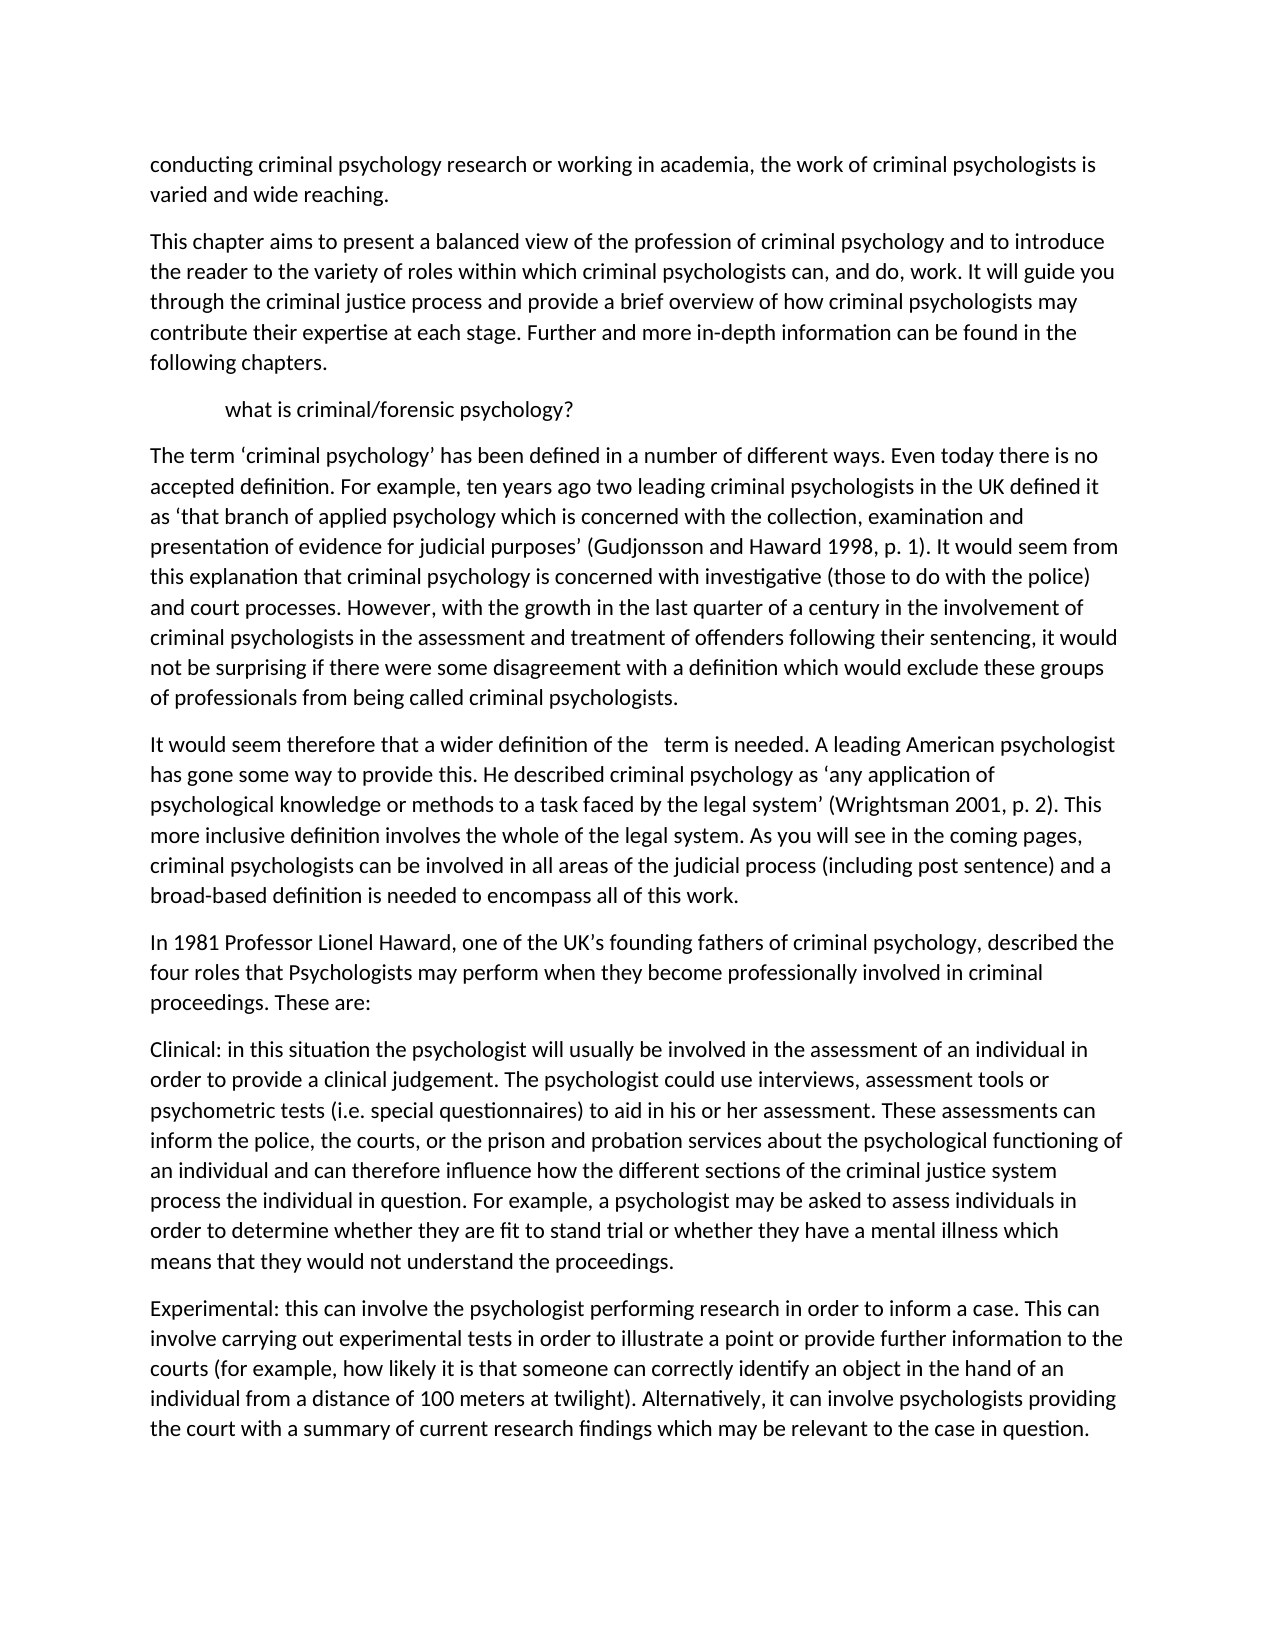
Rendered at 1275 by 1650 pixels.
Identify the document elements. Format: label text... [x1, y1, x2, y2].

text what is criminal/forensic psychology? [150, 395, 1125, 423]
text It would seem therefore that a wider definition of the term is needed. A leading American psychologist has gone some way to provide this. He described criminal psychology as ‘any application of psychological knowledge or methods to a task faced by the legal system’ (Wrightsman 2001, p. 2). This more inclusive definition involves the whole of the legal system. As you will see in the coming pages, criminal psychologists can be involved in all areas of the judicial process (including post sentence) and a broad-based definition is needed to encompass all of this work. [150, 730, 1125, 909]
text The term ‘criminal psychology’ has been defined in a number of different ways. Even today there is no accepted definition. For example, ten years ago two leading criminal psychologists in the UK defined it as ‘that branch of applied psychology which is concerned with the collection, examination and presentation of evidence for judicial purposes’ (Gudjonsson and Haward 1998, p. 1). It would seem from this explanation that criminal psychology is concerned with investigative (those to do with the police) and court processes. However, with the growth in the last quarter of a century in the involvement of criminal psychologists in the assessment and treatment of offenders following their sentencing, it would not be surprising if there were some disagreement with a definition which would exclude these groups of professionals from being called criminal psychologists. [150, 442, 1125, 711]
text This chapter aims to present a balanced view of the profession of criminal psychology and to introduce the reader to the variety of roles within which criminal psychologists can, and do, work. It will guide you through the criminal justice process and provide a brief overview of how criminal psychologists may contribute their expertise at each stage. Further and more in-depth information can be found in the following chapters. [150, 227, 1125, 376]
text In 1981 Professor Lionel Haward, one of the UK’s founding fathers of criminal psychology, described the four roles that Psychologists may perform when they become professionally involved in criminal proceedings. These are: [150, 928, 1125, 1017]
text Clinical: in this situation the psychologist will usually be involved in the assessment of an individual in order to provide a clinical judgement. The psychologist could use interviews, assessment tools or psychometric tests (i.e. special questionnaires) to aid in his or her assessment. These assessments can inform the police, the courts, or the prison and probation services about the psychological functioning of an individual and can therefore influence how the different sections of the criminal justice system process the individual in question. For example, a psychologist may be asked to assess individuals in order to determine whether they are fit to stand trial or whether they have a mental illness which means that they would not understand the proceedings. [150, 1035, 1125, 1275]
text Experimental: this can involve the psychologist performing research in order to inform a case. This can involve carrying out experimental tests in order to illustrate a point or provide further information to the courts (for example, how likely it is that someone can correctly identify an object in the hand of an individual from a distance of 100 meters at twilight). Alternatively, it can involve psychologists providing the court with a summary of current research findings which may be relevant to the case in question. [150, 1294, 1125, 1443]
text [150, 150, 1125, 208]
